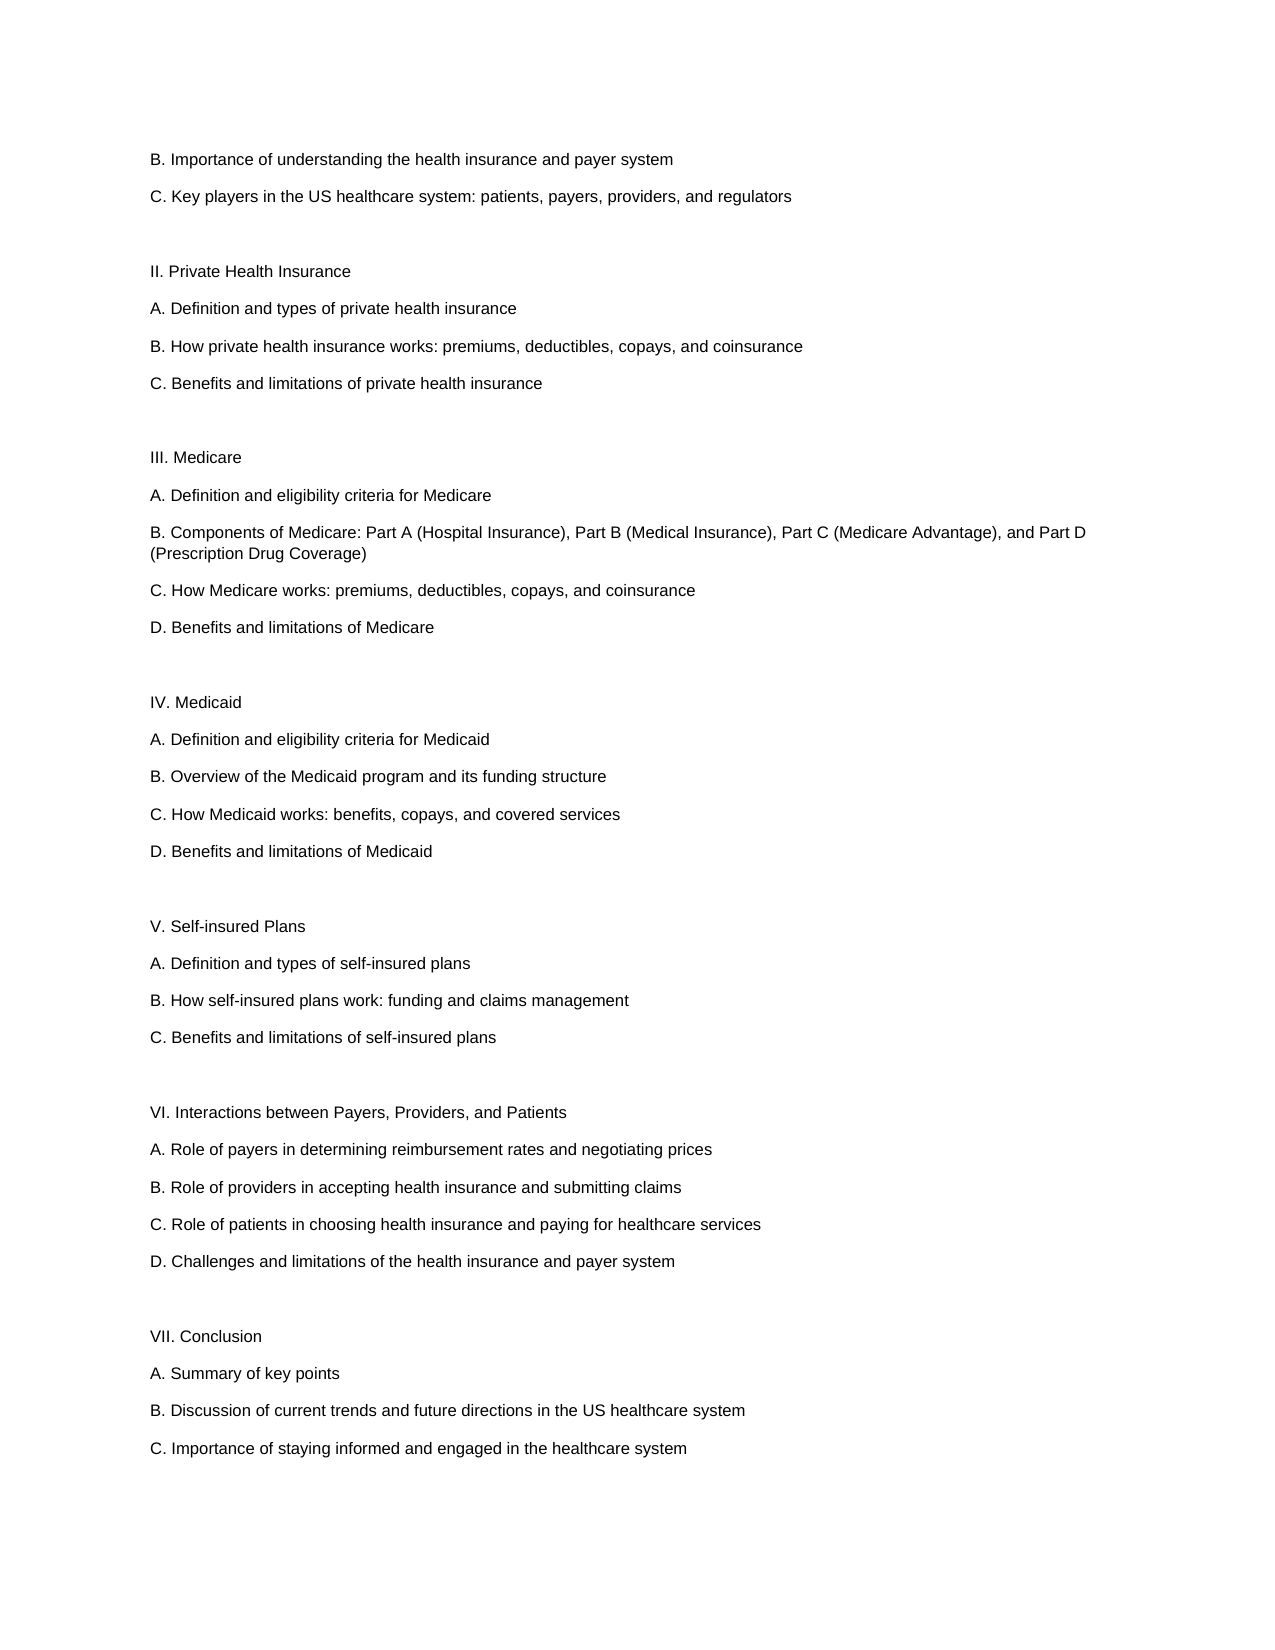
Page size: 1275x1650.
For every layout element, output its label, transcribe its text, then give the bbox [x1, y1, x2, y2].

text D. Benefits and limitations of Medicaid [150, 842, 1125, 861]
text C. Key players in the US healthcare system: patients, payers, providers, and regulators [150, 187, 1125, 206]
text A. Definition and types of private health insurance [150, 299, 1125, 318]
text VI. Interactions between Payers, Providers, and Patients [150, 1103, 1125, 1122]
text VII. Conclusion [150, 1327, 1125, 1346]
text B. How private health insurance works: premiums, deductibles, copays, and coinsurance [150, 336, 1125, 356]
text II. Private Health Insurance [150, 262, 1125, 281]
text III. Medicare [150, 448, 1125, 467]
text A. Definition and types of self-insured plans [150, 954, 1125, 973]
text B. Role of providers in accepting health insurance and submitting claims [150, 1177, 1125, 1197]
text B. Components of Medicare: Part A (Hospital Insurance), Part B (Medical Insurance), Part C (Medicare Advantage), and Part D (Prescription Drug Coverage) [150, 523, 1125, 563]
text C. How Medicare works: premiums, deductibles, copays, and coinsurance [150, 581, 1125, 600]
text C. Benefits and limitations of private health insurance [150, 374, 1125, 393]
text B. Importance of understanding the health insurance and payer system [150, 150, 1125, 169]
text A. Definition and eligibility criteria for Medicare [150, 486, 1125, 505]
text B. Discussion of current trends and future directions in the US healthcare system [150, 1401, 1125, 1420]
text A. Role of payers in determining reimbursement rates and negotiating prices [150, 1140, 1125, 1159]
text B. Overview of the Medicaid program and its funding structure [150, 767, 1125, 786]
text D. Challenges and limitations of the health insurance and payer system [150, 1252, 1125, 1271]
text D. Benefits and limitations of Medicare [150, 618, 1125, 637]
text B. How self-insured plans work: funding and claims management [150, 991, 1125, 1010]
text A. Summary of key points [150, 1364, 1125, 1383]
text C. Benefits and limitations of self-insured plans [150, 1028, 1125, 1047]
text C. Role of patients in choosing health insurance and paying for healthcare services [150, 1215, 1125, 1234]
text C. How Medicaid works: benefits, copays, and covered services [150, 804, 1125, 824]
text IV. Medicaid [150, 693, 1125, 712]
text A. Definition and eligibility criteria for Medicaid [150, 730, 1125, 749]
text C. Importance of staying informed and engaged in the healthcare system [150, 1438, 1125, 1458]
text V. Self-insured Plans [150, 916, 1125, 936]
